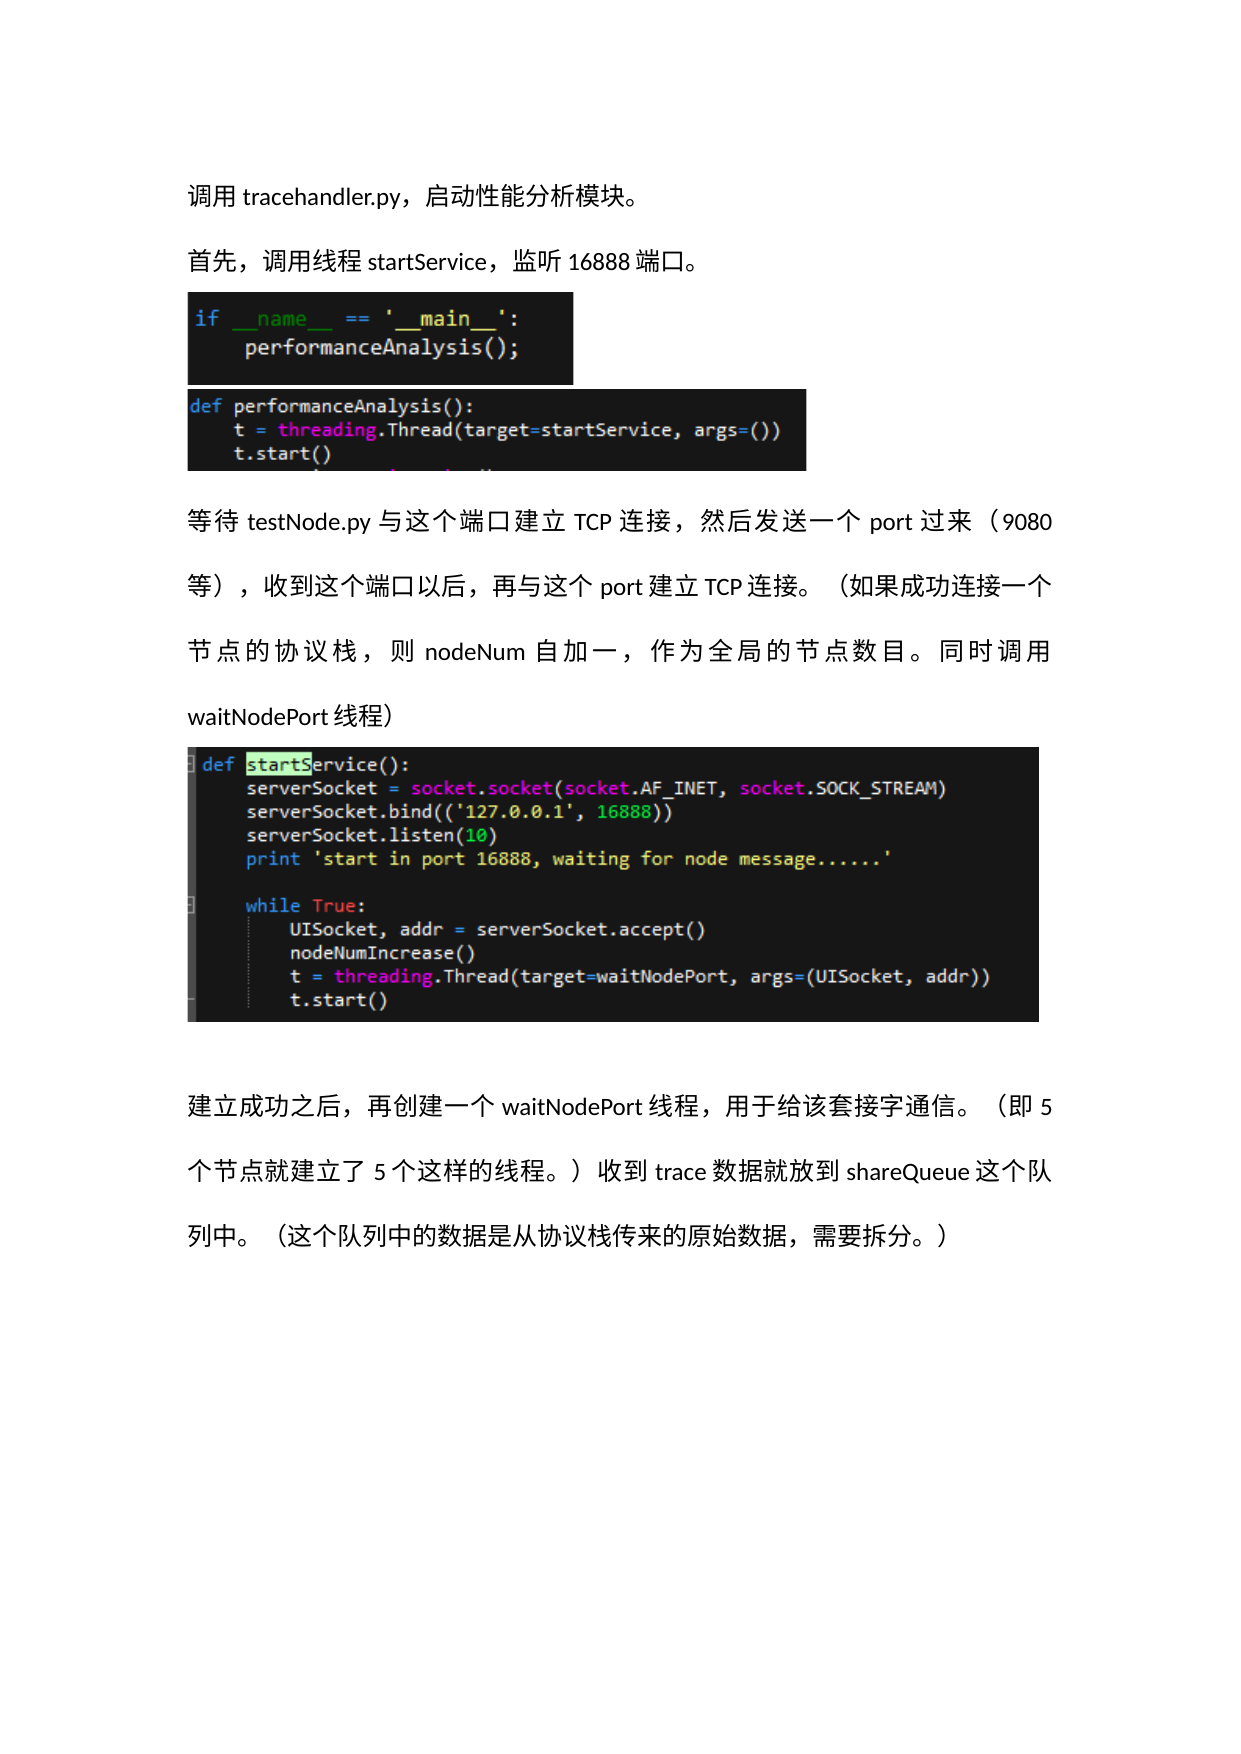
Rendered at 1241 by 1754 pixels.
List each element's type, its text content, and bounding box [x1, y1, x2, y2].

picture [187, 389, 807, 471]
text 首先，调用线程startService，监听16888端口。 [187, 227, 1053, 292]
text 建立成功之后，再创建一个waitNodePort线程，用于给该套接字通信。（即5个节点就建立了5个这样的线程。）收到trace数据就放到shareQueue这个队列中。（这个队列中的数据是从协议栈传来的原始数据，需要拆分。） [187, 1072, 1053, 1267]
text 调用tracehandler.py，启动性能分析模块。 [187, 162, 1053, 227]
picture [187, 747, 1039, 1022]
text 等待testNode.py与这个端口建立TCP连接，然后发送一个port过来（9080等），收到这个端口以后，再与这个port建立TCP连接。（如果成功连接一个节点的协议栈，则nodeNum自加一，作为全局的节点数目。同时调用waitNodePort线程） [187, 487, 1053, 747]
picture [187, 292, 574, 385]
